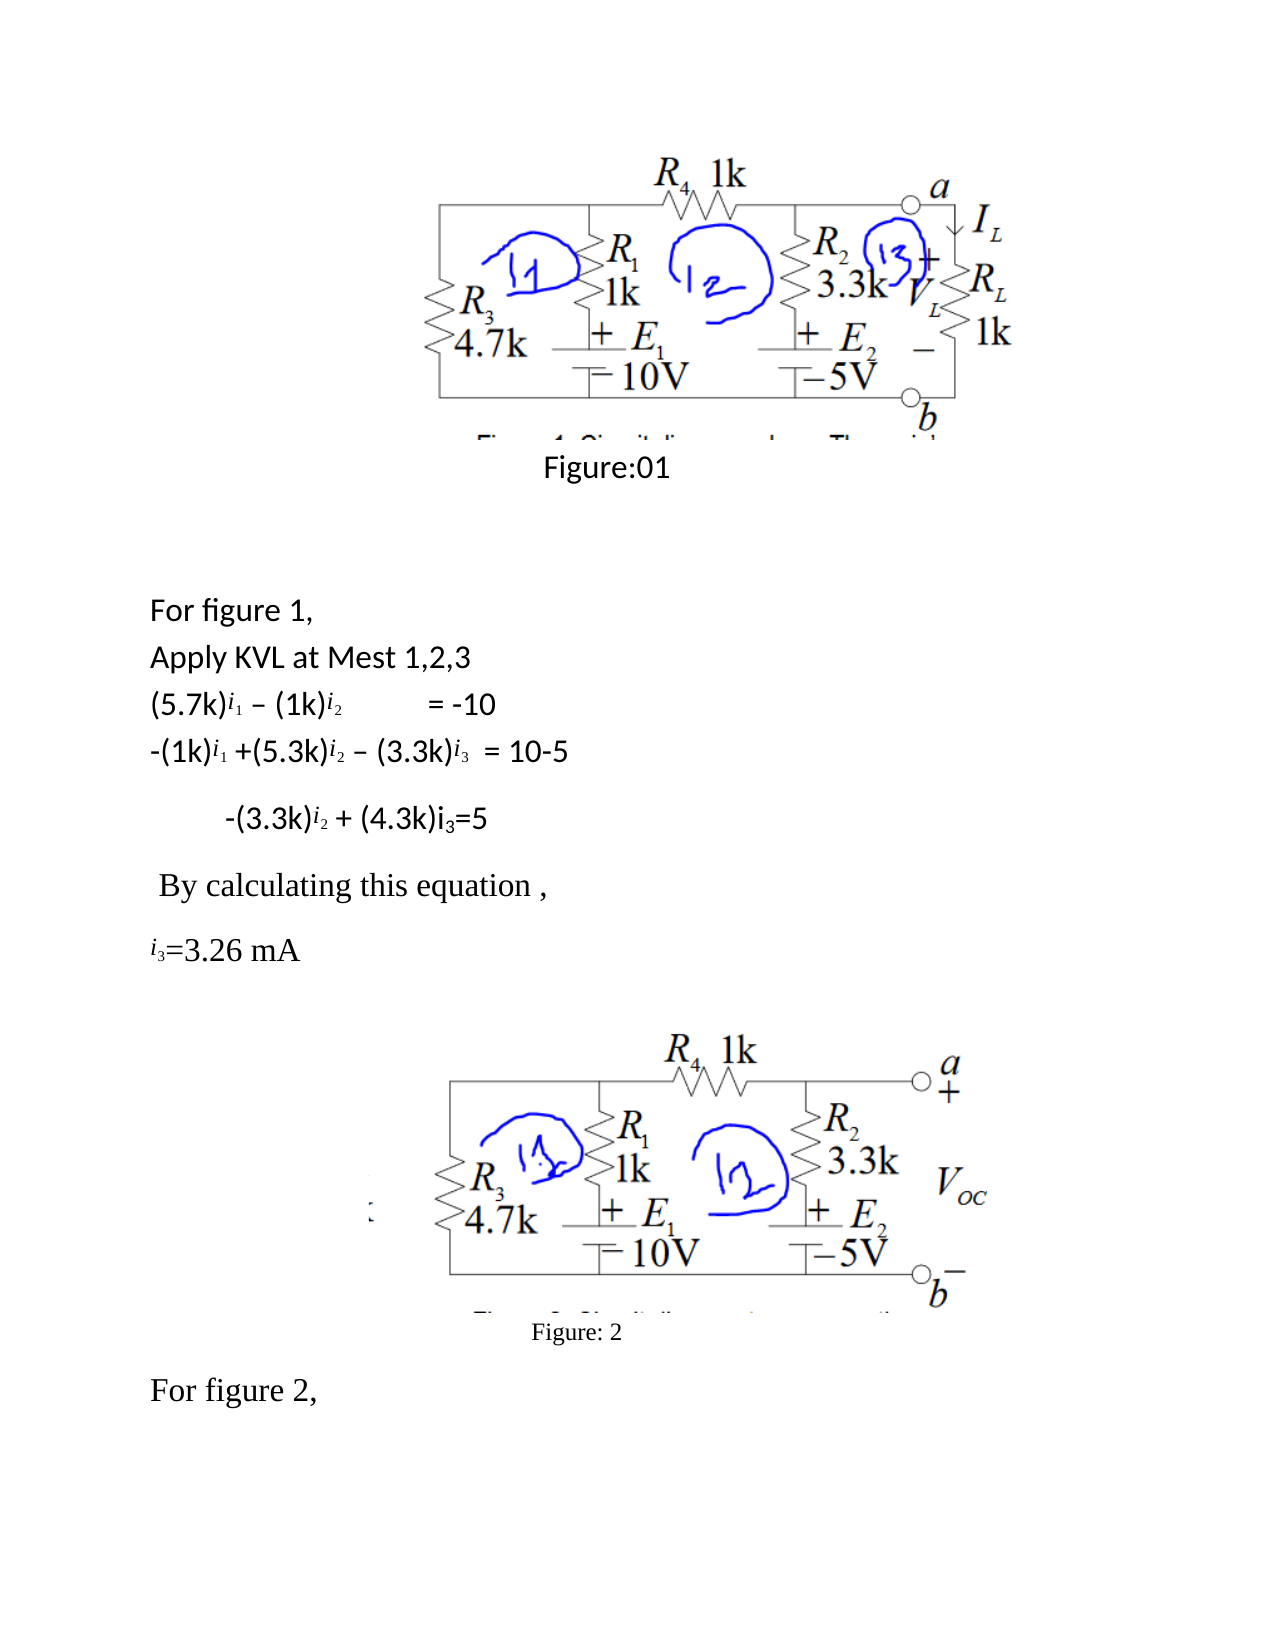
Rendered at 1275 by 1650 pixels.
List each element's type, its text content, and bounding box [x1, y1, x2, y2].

picture [368, 995, 1030, 1313]
text -(3.3k) + (4.3k)i3=5 [150, 797, 1125, 838]
picture [377, 150, 1027, 440]
text For figure 2, [150, 1371, 1125, 1409]
text =3.26 mA [150, 930, 1125, 968]
text By calculating this equation , [150, 865, 1125, 903]
